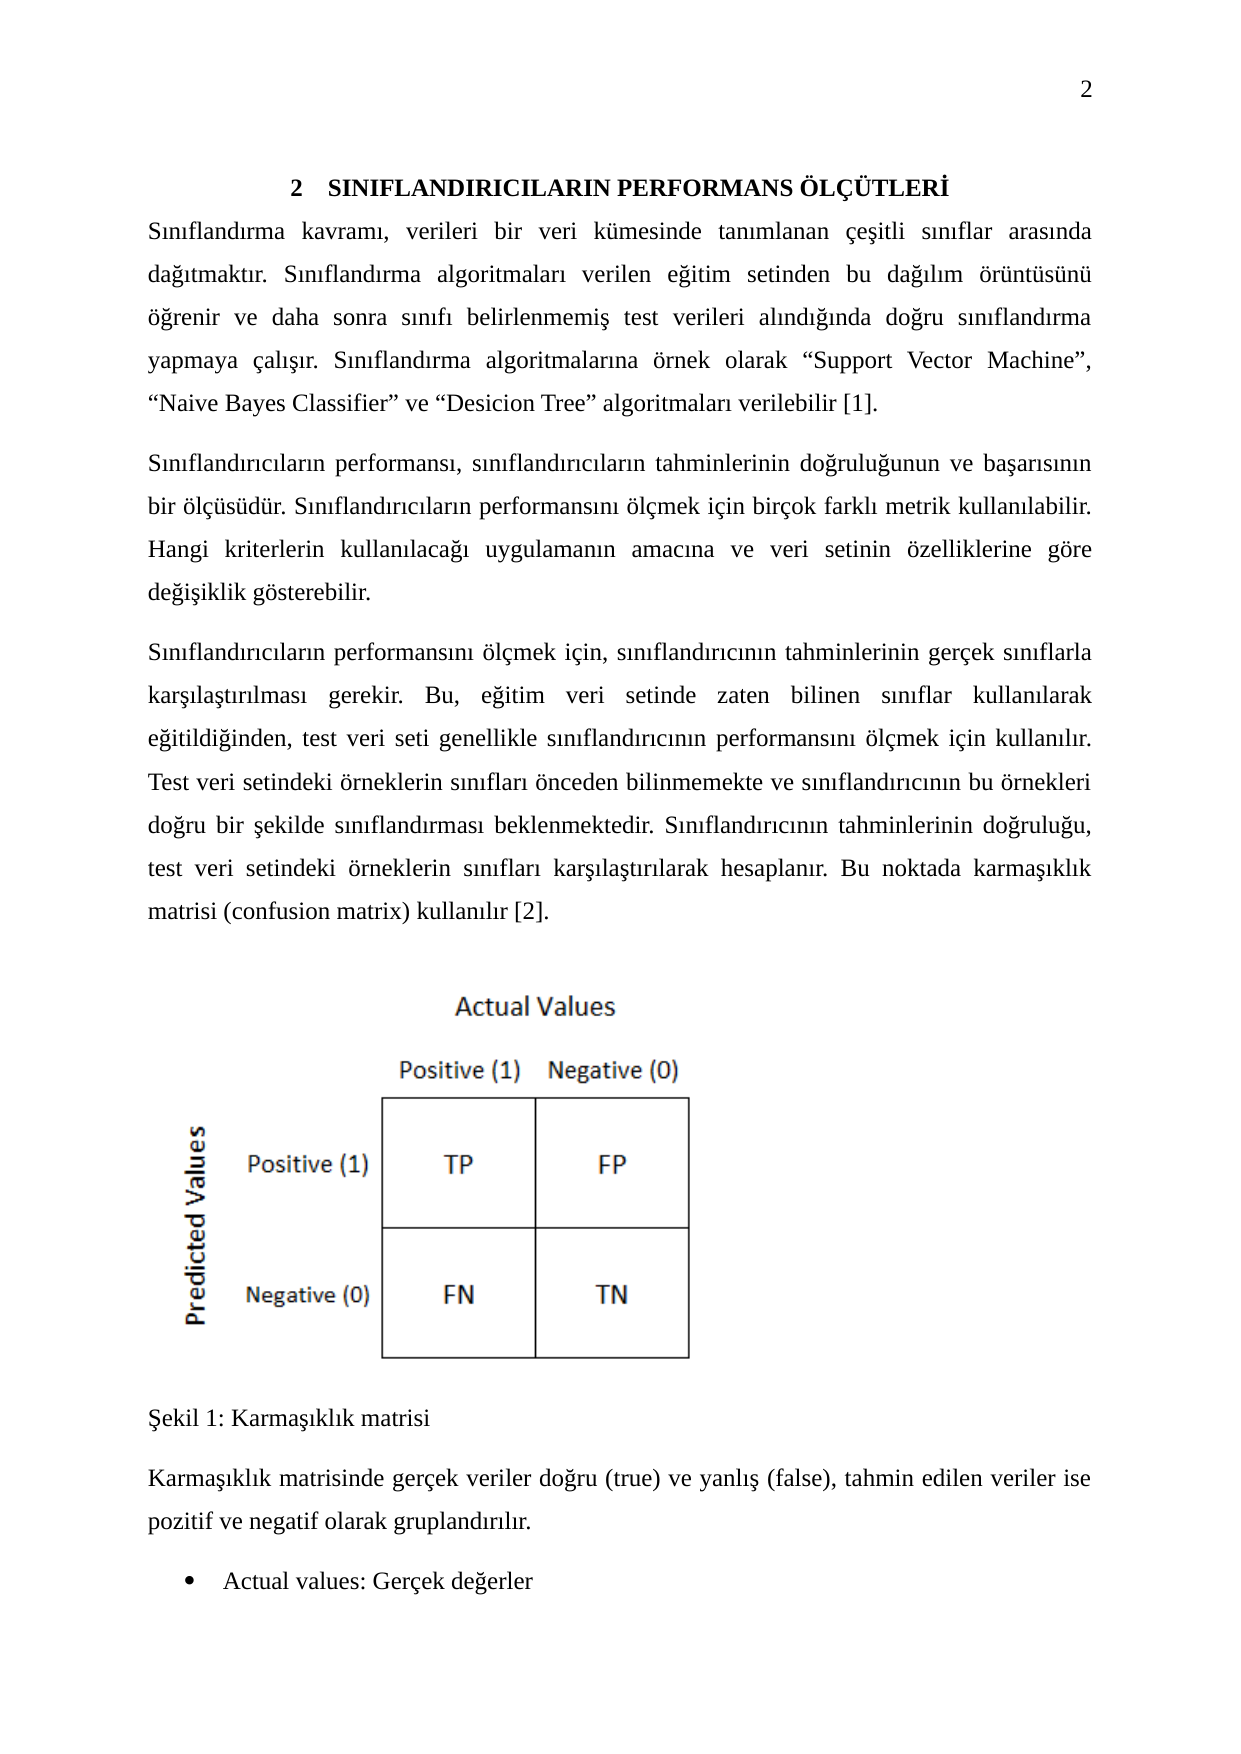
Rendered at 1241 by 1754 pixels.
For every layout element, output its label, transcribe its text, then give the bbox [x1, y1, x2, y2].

text Sınıflandırıcıların performansını ölçmek için, sınıflandırıcının tahminlerinin gerçek sınıflarla karşılaştırılması gerekir. Bu, eğitim veri setinde zaten bilinen sınıflar kullanılarak eğitildiğinden, test veri seti genellikle sınıflandırıcının performansını ölçmek için kullanılır. Test veri setindeki örneklerin sınıfları önceden bilinmemekte ve sınıflandırıcının bu örnekleri doğru bir şekilde sınıflandırması beklenmektedir. Sınıflandırıcının tahminlerinin doğruluğu, test veri setindeki örneklerin sınıfları karşılaştırılarak hesaplanır. Bu noktada karmaşıklık matrisi (confusion matrix) kullanılır [2]. [148, 637, 1093, 925]
picture [147, 955, 704, 1373]
text Sınıflandırıcıların performansı, sınıflandırıcıların tahminlerinin doğruluğunun ve başarısının bir ölçüsüdür. Sınıflandırıcıların performansını ölçmek için birçok farklı metrik kullanılabilir. Hangi kriterlerin kullanılacağı uygulamanın amacına ve veri setinin özelliklerine göre değişiklik gösterebilir. [148, 448, 1093, 606]
text Sınıflandırma kavramı, verileri bir veri kümesinde tanımlanan çeşitli sınıflar arasında dağıtmaktır. Sınıflandırma algoritmaları verilen eğitim setinden bu dağılım örüntüsünü öğrenir ve daha sonra sınıfı belirlenmemiş test verileri alındığında doğru sınıflandırma yapmaya çalışır. Sınıflandırma algoritmalarına örnek olarak “Support Vector Machine”, “Naive Bayes Classifier” ve “Desicion Tree” algoritmaları verilebilir [1]. [148, 216, 1093, 417]
subtitle SINIFLANDIRICILARIN PERFORMANS ÖLÇÜTLERİ [148, 173, 1093, 201]
list Actual values: Gerçek değerler [185, 1566, 1093, 1595]
text Şekil 1: Karmaşıklık matrisi [148, 1403, 1093, 1432]
text Karmaşıklık matrisinde gerçek veriler doğru (true) ve yanlış (false), tahmin edilen veriler ise pozitif ve negatif olarak gruplandırılır. [148, 1463, 1093, 1535]
